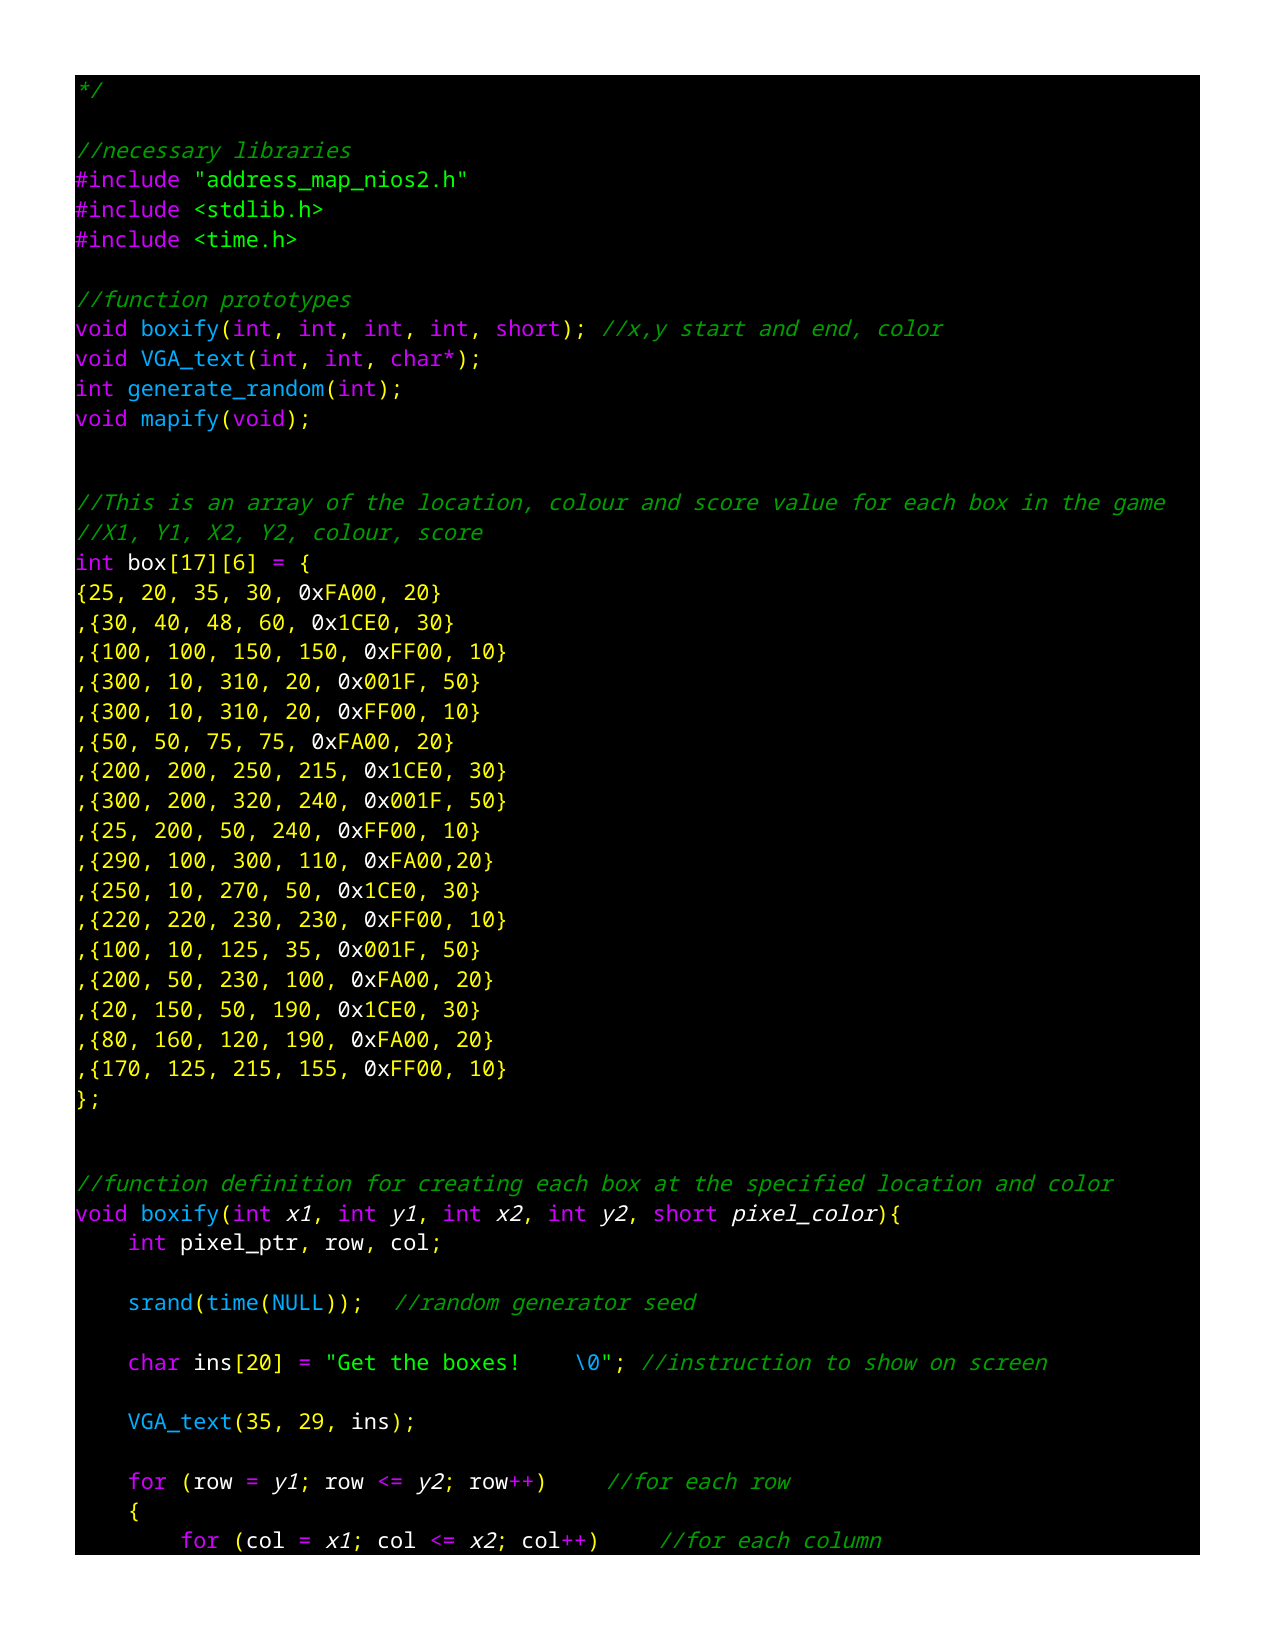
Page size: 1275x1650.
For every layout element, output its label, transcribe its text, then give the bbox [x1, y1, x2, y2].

text ,{100, 100, 150, 150, 0xFF00, 10} [75, 636, 1200, 666]
text ,{300, 10, 310, 20, 0x001F, 50} [75, 666, 1200, 696]
text ,{30, 40, 48, 60, 0x1CE0, 30} [75, 606, 1200, 636]
text for (col = x1; col <= x2; col++) //for each column [75, 1525, 1200, 1555]
text ,{220, 220, 230, 230, 0xFF00, 10} [75, 904, 1200, 934]
text ,{80, 160, 120, 190, 0xFA00, 20} [75, 1023, 1200, 1053]
text {25, 20, 35, 30, 0xFA00, 20} [75, 577, 1200, 606]
text ,{25, 200, 50, 240, 0xFF00, 10} [75, 815, 1200, 845]
text int generate_random(int); [75, 373, 1200, 403]
text void boxify(int x1, int y1, int x2, int y2, short pixel_color){ [75, 1197, 1200, 1227]
text }; [75, 1083, 1200, 1113]
text void mapify(void); [75, 403, 1200, 432]
text ,{20, 150, 50, 190, 0x1CE0, 30} [75, 994, 1200, 1023]
text ,{250, 10, 270, 50, 0x1CE0, 30} [75, 874, 1200, 904]
text VGA_text(35, 29, ins); [75, 1406, 1200, 1436]
text char ins[20] = "Get the boxes! \0"; //instruction to show on screen [75, 1346, 1200, 1376]
text ,{200, 200, 250, 215, 0x1CE0, 30} [75, 755, 1200, 785]
text #include <stdlib.h> [75, 194, 1200, 224]
text */ [75, 75, 1200, 105]
text ,{300, 10, 310, 20, 0xFF00, 10} [75, 696, 1200, 726]
text //This is an array of the location, colour and score value for each box in the game [75, 487, 1200, 517]
text //function definition for creating each box at the specified location and color [75, 1168, 1200, 1197]
text ,{300, 200, 320, 240, 0x001F, 50} [75, 785, 1200, 815]
text for (row = y1; row <= y2; row++) //for each row [75, 1466, 1200, 1495]
text void VGA_text(int, int, char*); [75, 343, 1200, 373]
text //function prototypes [75, 283, 1200, 313]
text ,{200, 50, 230, 100, 0xFA00, 20} [75, 964, 1200, 994]
text #include <time.h> [75, 224, 1200, 254]
text ,{290, 100, 300, 110, 0xFA00,20} [75, 845, 1200, 874]
text srand(time(NULL)); //random generator seed [75, 1287, 1200, 1317]
text int pixel_ptr, row, col; [75, 1227, 1200, 1257]
text ,{100, 10, 125, 35, 0x001F, 50} [75, 934, 1200, 964]
text int box[17][6] = { [75, 547, 1200, 577]
text void boxify(int, int, int, int, short); //x,y start and end, color [75, 313, 1200, 343]
text ,{50, 50, 75, 75, 0xFA00, 20} [75, 726, 1200, 755]
text ,{170, 125, 215, 155, 0xFF00, 10} [75, 1053, 1200, 1083]
text //necessary libraries [75, 134, 1200, 164]
text { [75, 1495, 1200, 1525]
text #include "address_map_nios2.h" [75, 164, 1200, 194]
text //X1, Y1, X2, Y2, colour, score [75, 517, 1200, 547]
